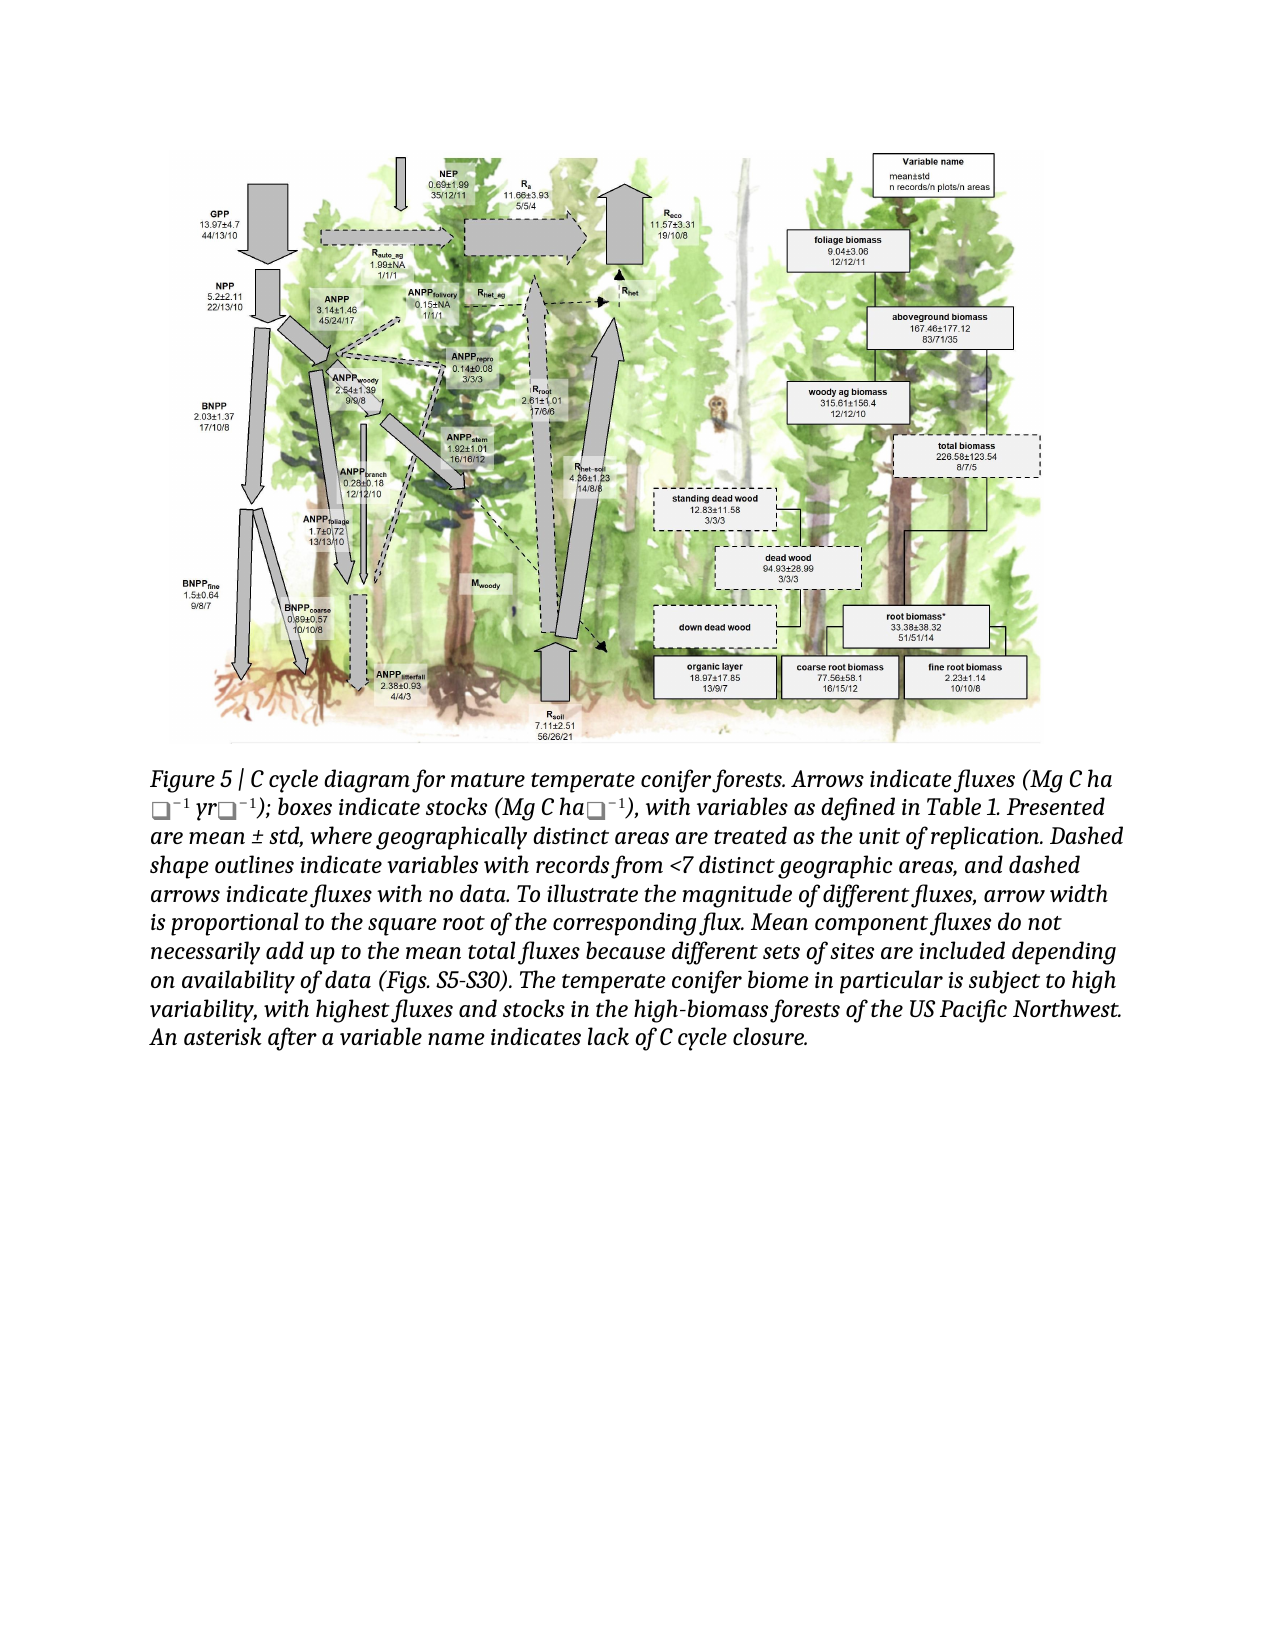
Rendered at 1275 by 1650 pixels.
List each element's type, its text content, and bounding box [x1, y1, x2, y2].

text Figure 5 | C cycle diagram for mature temperate conifer forests. Arrows indicate fluxes (Mg C ha yr); boxes indicate stocks (Mg C ha), with variables as defined in Table 1. Presented are mean ± std, where geographically distinct areas are treated as the unit of replication. Dashed shape outlines indicate variables with records from <7 distinct geographic areas, and dashed arrows indicate fluxes with no data. To illustrate the magnitude of different fluxes, arrow width is proportional to the square root of the corresponding flux. Mean component fluxes do not necessarily add up to the mean total fluxes because different sets of sites are included depending on availability of data (Figs. S5-S30). The temperate conifer biome in particular is subject to high variability, with highest fluxes and stocks in the high-biomass forests of the US Pacific Northwest. An asterisk after a variable name indicates lack of C cycle closure. [150, 764, 1125, 1052]
picture [168, 150, 1044, 744]
